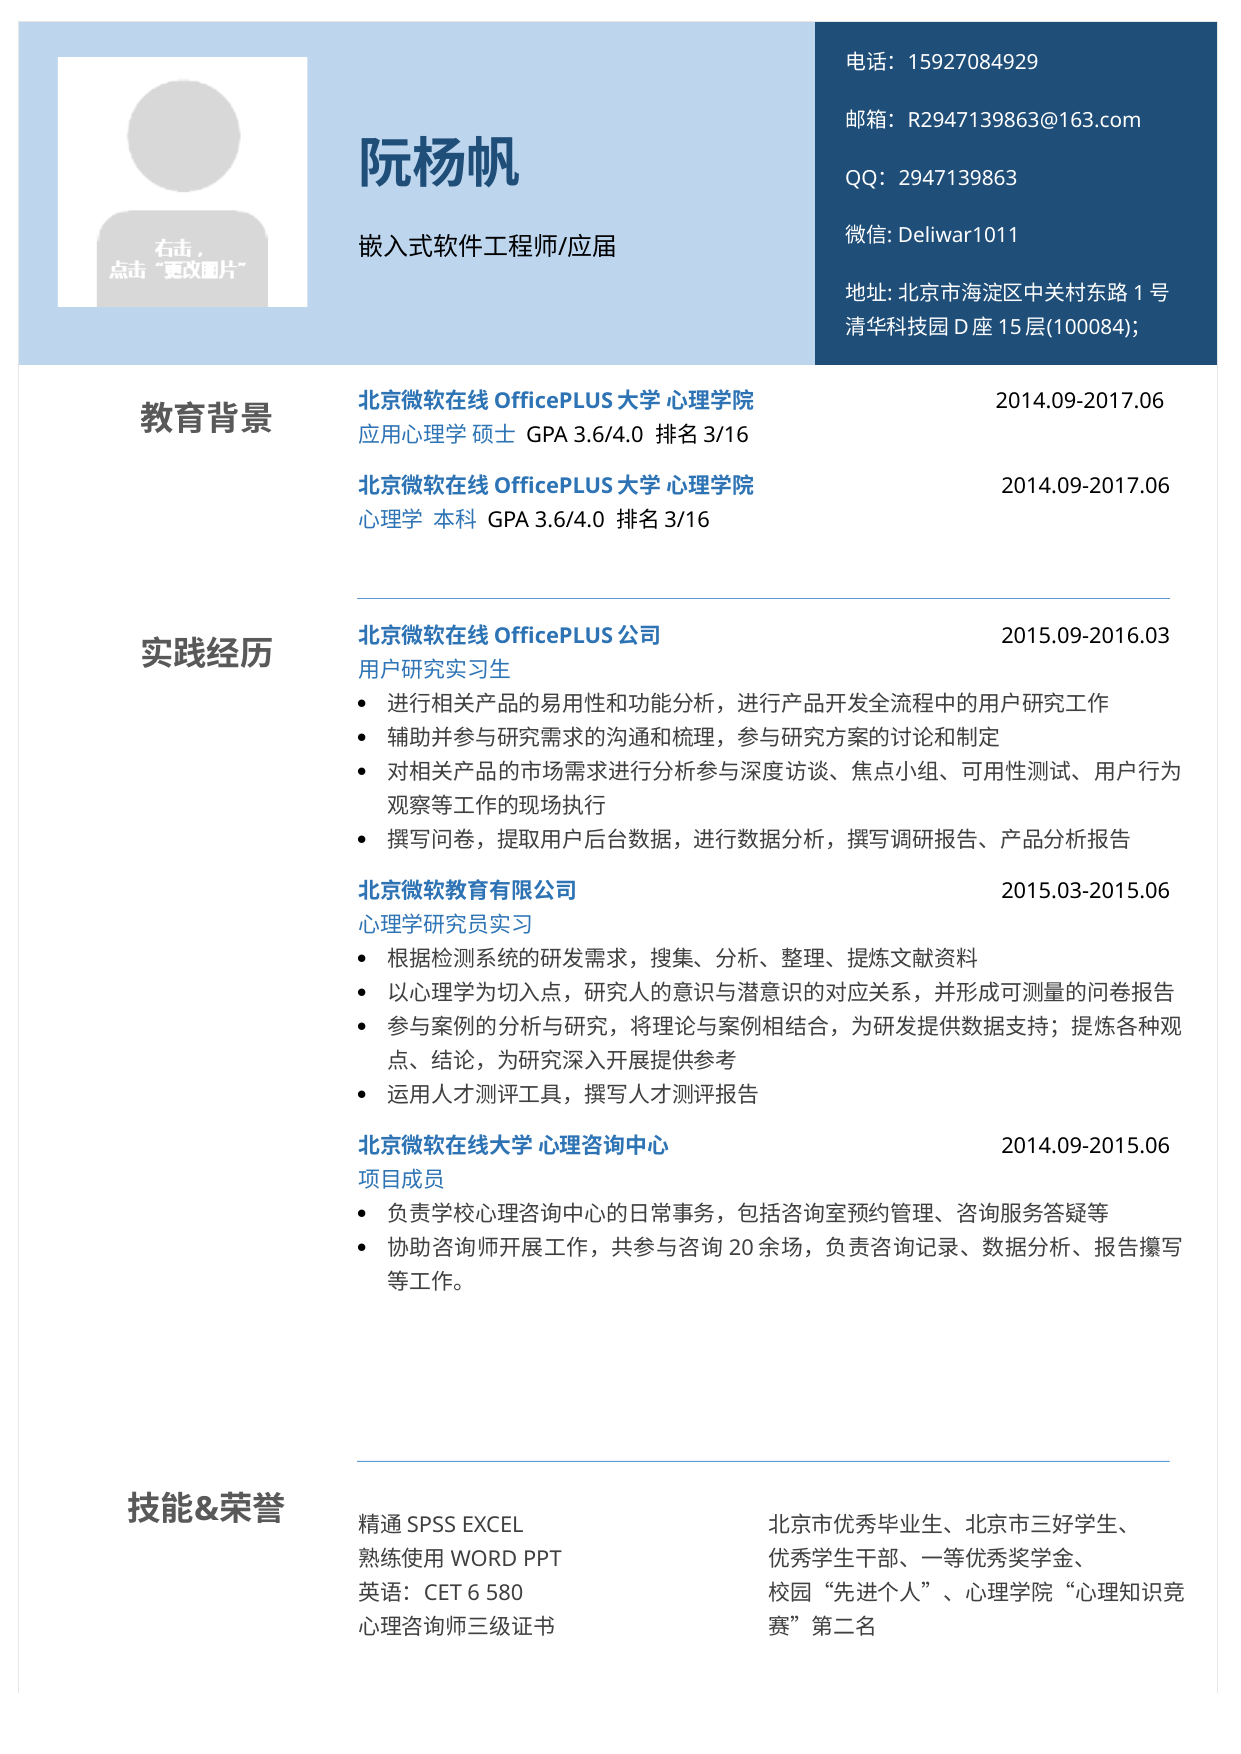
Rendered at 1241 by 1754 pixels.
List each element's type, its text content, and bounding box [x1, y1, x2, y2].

table_header [19, 22, 347, 365]
table_cell 实践经历 [19, 600, 347, 1455]
table_header 阮杨帆 嵌入式软件工程师/应届 [347, 22, 815, 365]
table_cell 北京微软在线OfficePLUS大学 心理学院 2014.09-2017.06 应用心理学 硕士 GPA 3.6/4.0 排名3/16 北京微软在线OfficePLUS大学 心理学院 2014.09-2017.06 心理学 本科 GPA 3.6/4.0 排名3/16 [347, 365, 1217, 600]
table_cell 北京微软在线OfficePLUS公司 2015.09-2016.03 用户研究实习生 进行相关产品的易用性和功能分析，进行产品开发全流程中的用户研究工作 辅助并参与研究需求的沟通和梳理，参与研究方案的讨论和制定 对相关产品的市场需求进行分析参与深度访谈、焦点小组、可用性测试、用户行为观察等工作的现场执行 撰写问卷，提取用户后台数据，进行数据分析，撰写调研报告、产品分析报告 北京微软教育有限公司 2015.03-2015.06 心理学研究员实习 根据检测系统的研发需求，搜集、分析、整理、提炼文献资料 以心理学为切入点，研究人的意识与潜意识的对应关系，并形成可测量的问卷报告 参与案例的分析与研究，将理论与案例相结合，为研发提供数据支持；提炼各种观点、结论，为研究深入开展提供参考 运用人才测评工具，撰写人才测评报告 北京微软在线大学 心理咨询中心 2014.09-2015.06 项目成员 负责学校心理咨询中心的日常事务，包括咨询室预约管理、咨询服务答疑等 协助咨询师开展工作，共参与咨询20余场，负责咨询记录、数据分析、报告攥写等工作。 [347, 600, 1217, 1455]
table_cell 技能&荣誉 [19, 1455, 347, 1693]
table_header 电话：15927084929 邮箱：R2947139863@163.com QQ：2947139863 微信: Deliwar1011 地址: 北京市海淀区中关村东路1号清华科技园D座15层(100084)； [815, 22, 1217, 365]
table_cell 教育背景 [19, 365, 347, 600]
table_cell 北京市优秀毕业生、北京市三好学生、 优秀学生干部、一等优秀奖学金、 校园“先进个人”、心理学院“心理知识竞赛”第二名 [757, 1455, 1217, 1693]
table_cell 精通 SPSS EXCEL 熟练使用 WORD PPT 英语：CET 6 580 心理咨询师三级证书 [347, 1455, 757, 1693]
